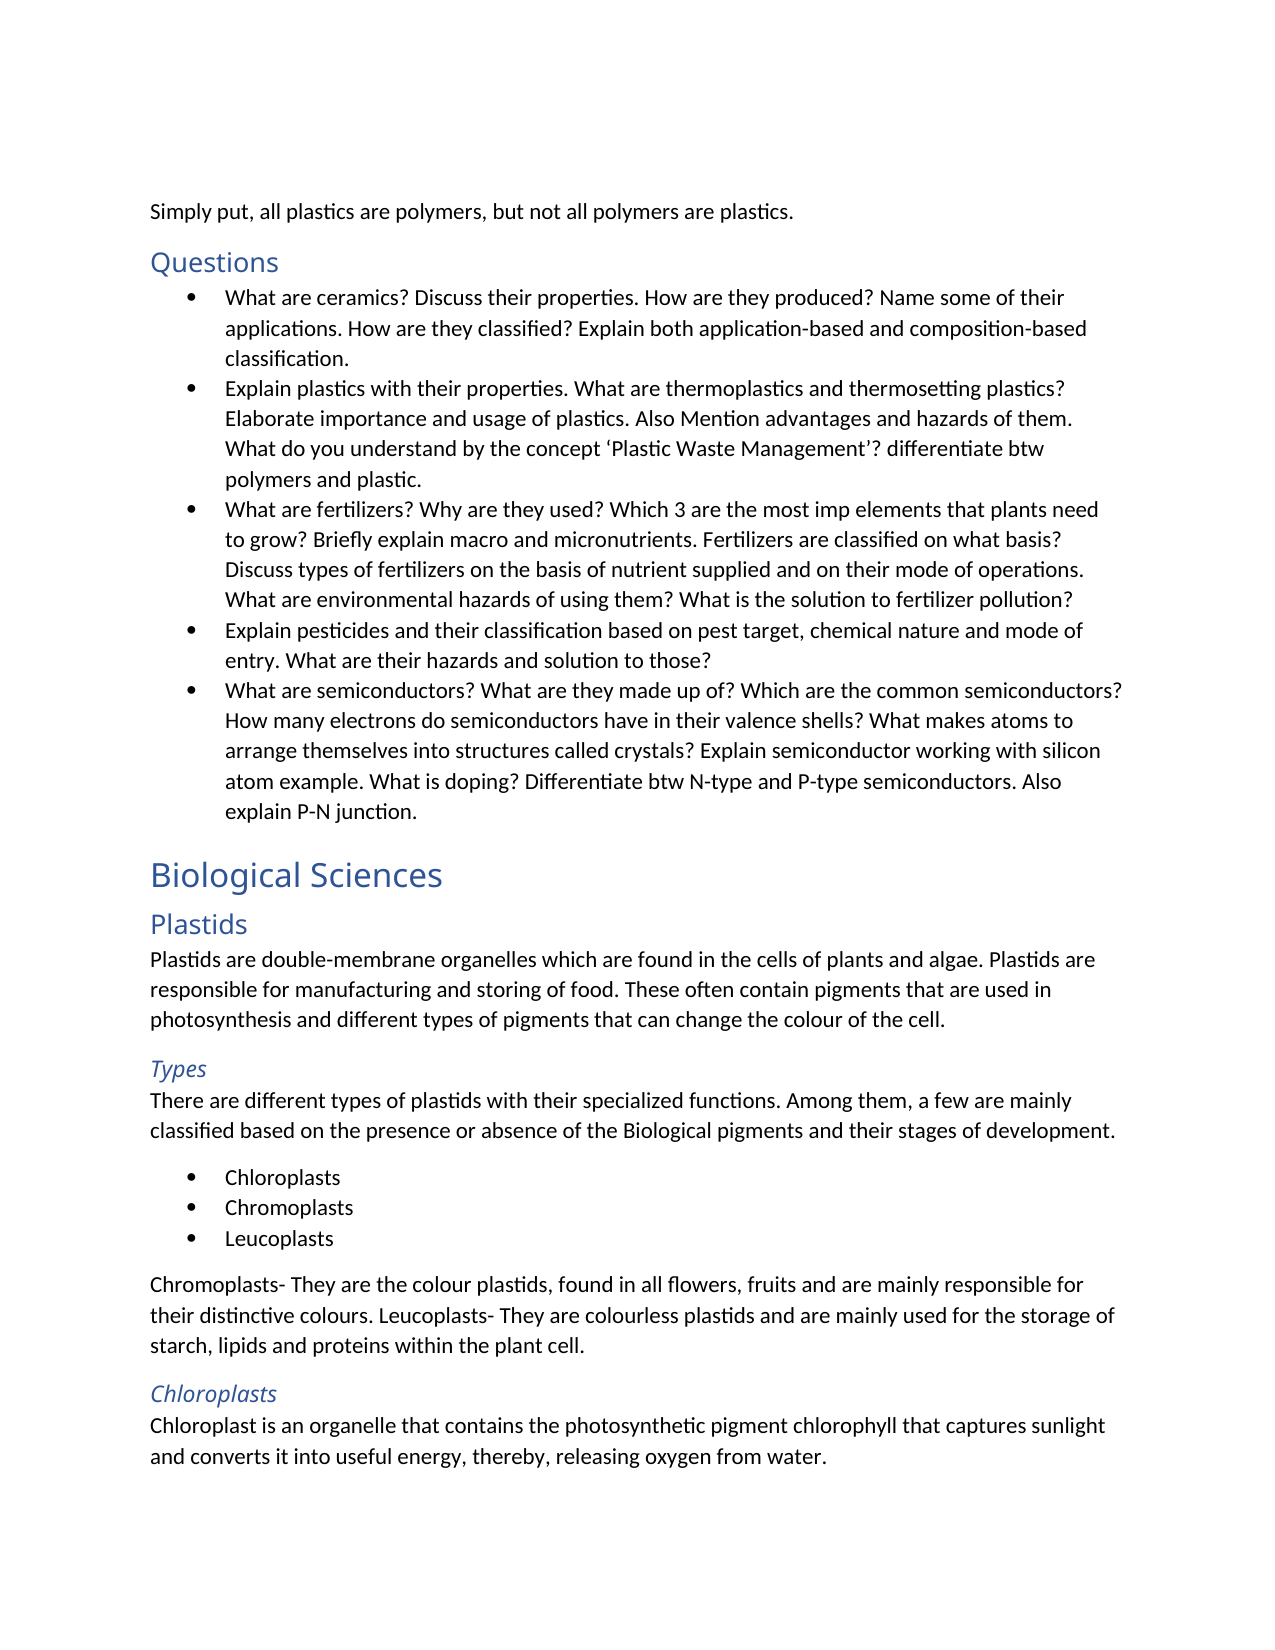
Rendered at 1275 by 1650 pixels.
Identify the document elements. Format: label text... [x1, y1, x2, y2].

list Leucoplasts [187, 1224, 1125, 1252]
list What are semiconductors? What are they made up of? Which are the common semiconductors? How many electrons do semiconductors have in their valence shells? What makes atoms to arrange themselves into structures called crystals? Explain semiconductor working with silicon atom example. What is doping? Differentiate btw N-type and P-type semiconductors. Also explain P-N junction. [187, 676, 1125, 825]
list Chloroplasts [187, 1163, 1125, 1191]
subtitle Chloroplasts [150, 1378, 1125, 1409]
list Chromoplasts [187, 1193, 1125, 1222]
list What are fertilizers? Why are they used? Which 3 are the most imp elements that plants need to grow? Briefly explain macro and micronutrients. Fertilizers are classified on what basis? Discuss types of fertilizers on the basis of nutrient supplied and on their mode of operations. What are environmental hazards of using them? What is the solution to fertilizer pollution? [187, 495, 1125, 614]
text Plastids are double-membrane organelles which are found in the cells of plants and algae. Plastids are responsible for manufacturing and storing of food. These often contain pigments that are used in photosynthesis and different types of pigments that can change the colour of the cell. [150, 945, 1125, 1034]
text There are different types of plastids with their specialized functions. Among them, a few are mainly classified based on the presence or absence of the Biological pigments and their stages of development. [150, 1086, 1125, 1144]
subtitle Plastids [150, 905, 1125, 942]
list What are ceramics? Discuss their properties. How are they produced? Name some of their applications. How are they classified? Explain both application-based and composition-based classification. [187, 283, 1125, 372]
list Explain pesticides and their classification based on pest target, chemical nature and mode of entry. What are their hazards and solution to those? [187, 616, 1125, 674]
subtitle Biological Sciences [150, 852, 1125, 898]
text Simply put, all plastics are polymers, but not all polymers are plastics. [150, 197, 1125, 225]
subtitle Types [150, 1052, 1125, 1084]
text Chromoplasts- They are the colour plastids, found in all flowers, fruits and are mainly responsible for their distinctive colours. Leucoplasts- They are colourless plastids and are mainly used for the storage of starch, lipids and proteins within the plant cell. [150, 1271, 1125, 1359]
text Chloroplast is an organelle that contains the photosynthetic pigment chlorophyll that captures sunlight and converts it into useful energy, thereby, releasing oxygen from water. [150, 1412, 1125, 1470]
list Explain plastics with their properties. What are thermoplastics and thermosetting plastics? Elaborate importance and usage of plastics. Also Mention advantages and hazards of them. What do you understand by the concept ‘Plastic Waste Management’? differentiate btw polymers and plastic. [187, 374, 1125, 493]
subtitle Questions [150, 244, 1125, 281]
